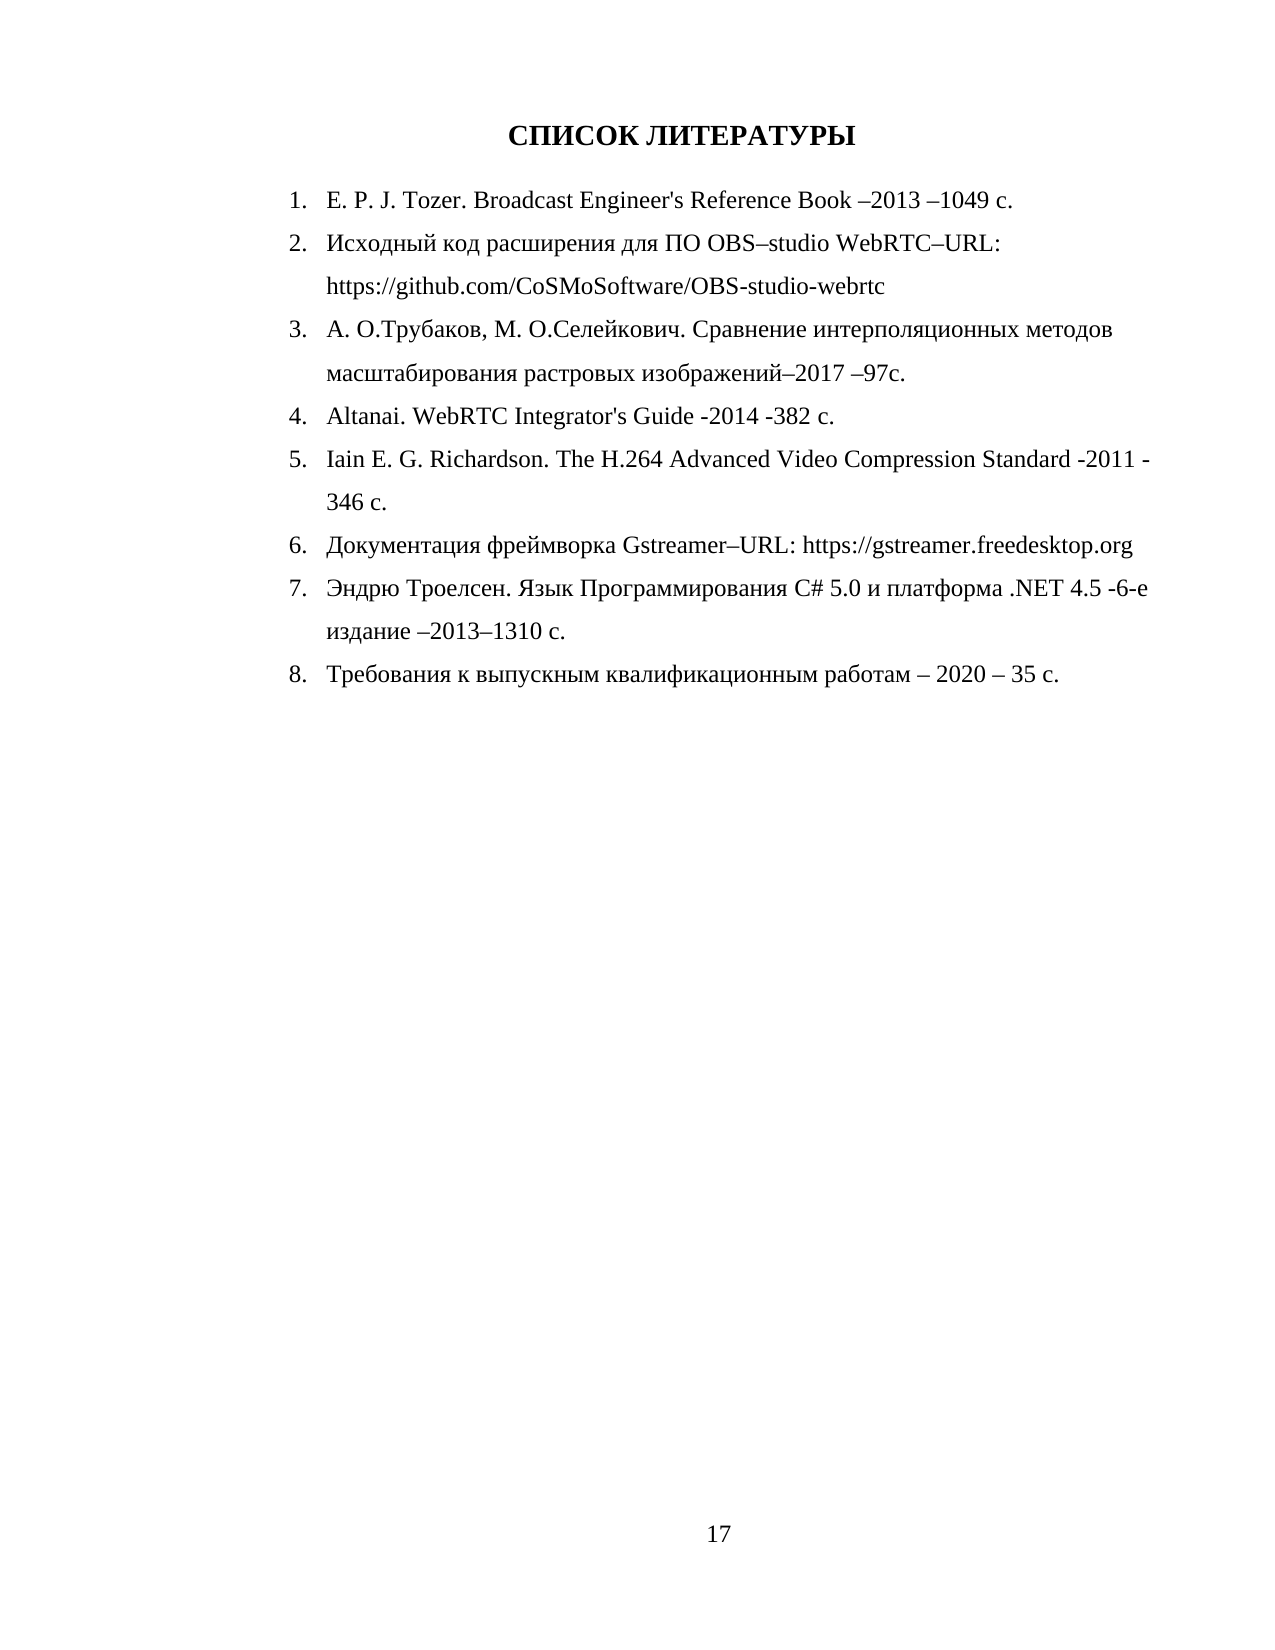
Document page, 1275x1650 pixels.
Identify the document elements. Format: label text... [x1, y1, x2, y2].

list Требования к выпускным квалификационным работам – 2020 – 35 с. [288, 659, 1186, 688]
list Исходный код расширения для ПО OBS–studio WebRTC–URL: https://github.com/CoSMoSoftware/OBS-studio-webrtc [288, 228, 1186, 300]
list А. О.Трубаков, М. О.Селейкович. Сравнение интерполяционных методов масштабирования растровых изображений–2017 –97с. [288, 314, 1186, 386]
list Документация фреймворка Gstreamer–URL: https://gstreamer.freedesktop.org [288, 530, 1186, 559]
list E. P. J. Tozer. Broadcast Engineer's Reference Book –2013 –1049 с. [288, 185, 1186, 214]
text СПИСОК ЛИТЕРАТУРЫ [177, 118, 1186, 152]
list Эндрю Троелсен. Язык Программирования C# 5.0 и платформа .NET 4.5 -6-е издание –2013–1310 с. [288, 573, 1186, 645]
list Altanai. WebRTC Integrator's Guide -2014 -382 с. [288, 401, 1186, 429]
list Iain E. G. Richardson. The H.264 Advanced Video Compression Standard -2011 -346 с. [288, 444, 1186, 516]
